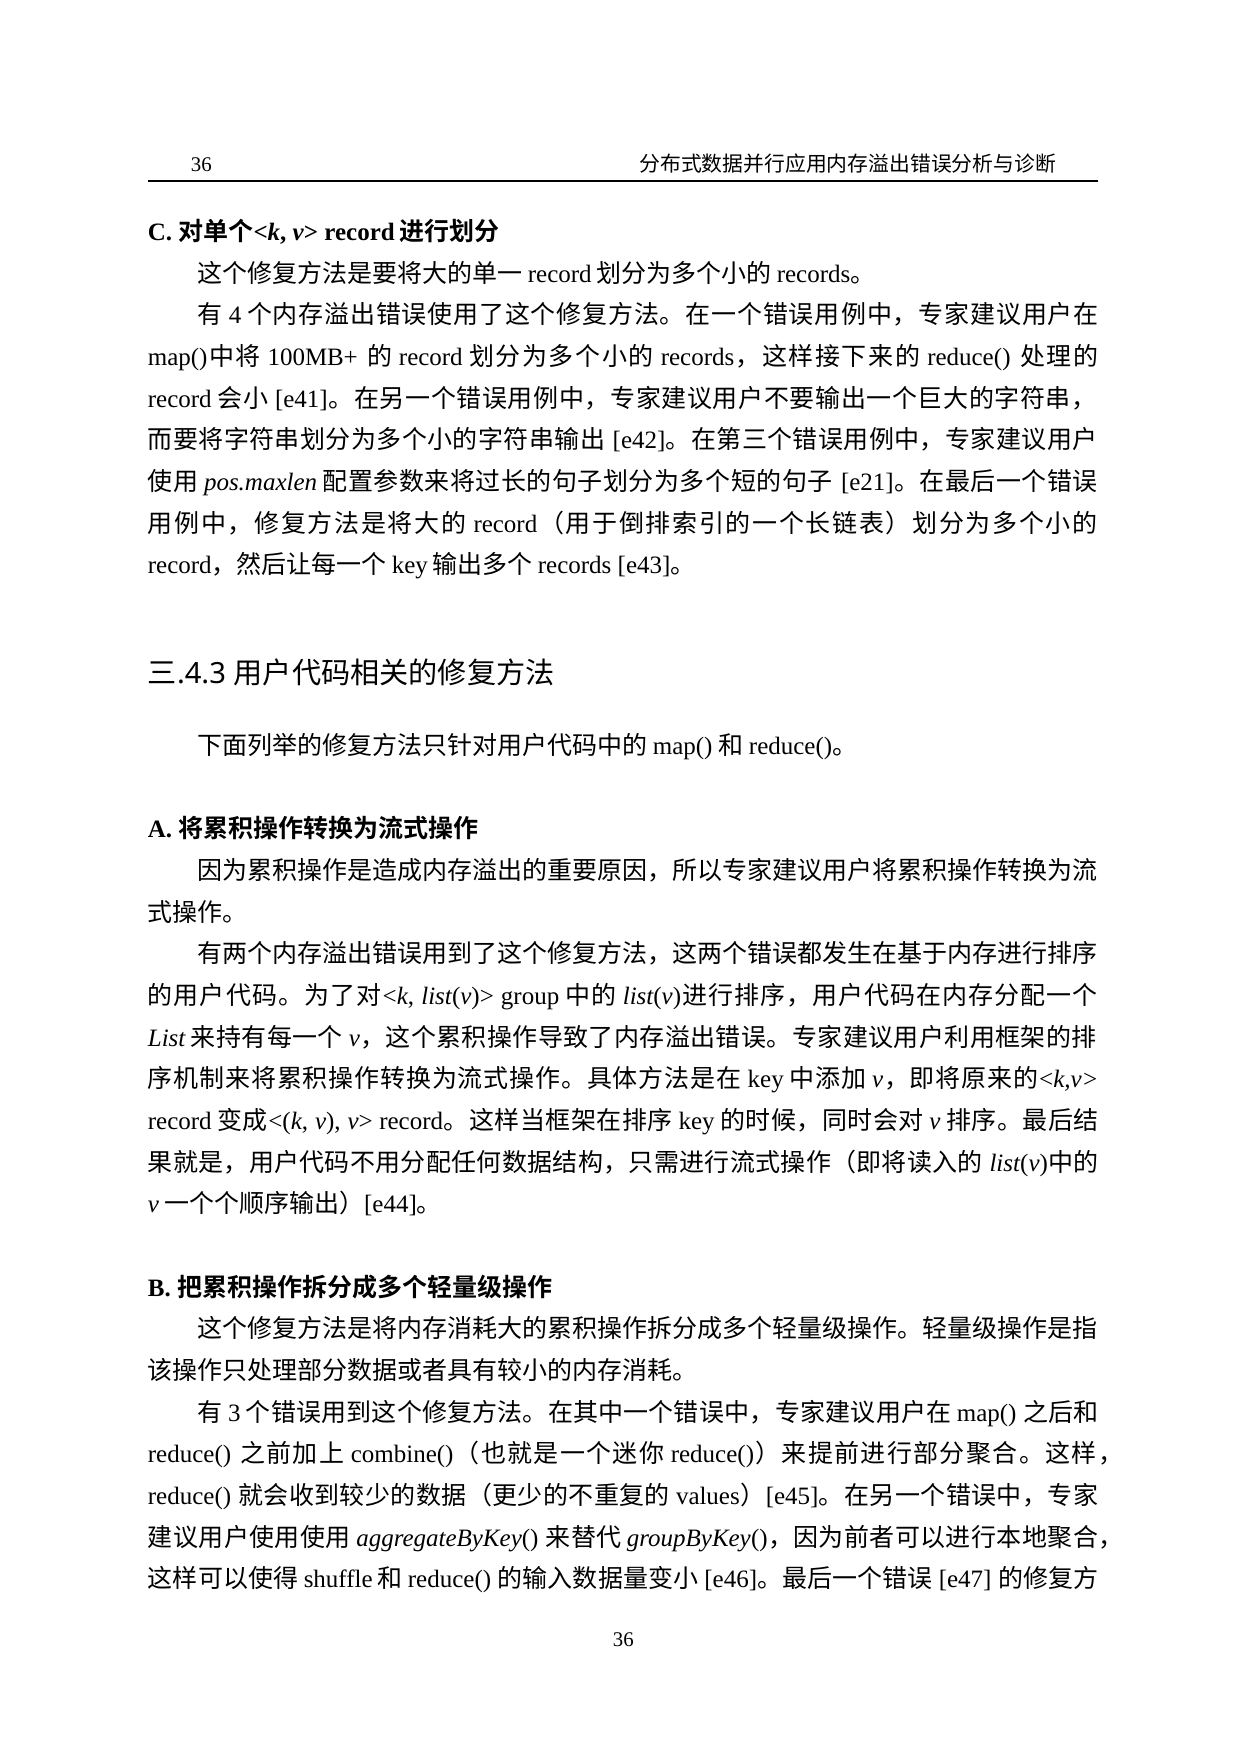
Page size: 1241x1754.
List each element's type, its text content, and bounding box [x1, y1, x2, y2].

text 这个修复方法是将内存消耗大的累积操作拆分成多个轻量级操作。轻量级操作是指该操作只处理部分数据或者具有较小的内存消耗。 [148, 1303, 1098, 1387]
text C. 对单个<k, v> record进行划分 [148, 206, 1098, 248]
text B. 把累积操作拆分成多个轻量级操作 [148, 1262, 1098, 1303]
text 这个修复方法是要将大的单一record划分为多个小的records。 [148, 248, 1098, 289]
text A. 将累积操作转换为流式操作 [148, 803, 1098, 845]
text 有4个内存溢出错误使用了这个修复方法。在一个错误用例中，专家建议用户在map()中将100MB+ 的record划分为多个小的records，这样接下来的reduce() 处理的record会小 [e41]。在另一个错误用例中，专家建议用户不要输出一个巨大的字符串，而要将字符串划分为多个小的字符串输出 [e42]。在第三个错误用例中，专家建议用户使用pos.maxlen配置参数来将过长的句子划分为多个短的句子 [e21]。在最后一个错误用例中，修复方法是将大的record（用于倒排索引的一个长链表）划分为多个小的record，然后让每一个key输出多个records [e43]。 [148, 289, 1098, 581]
subtitle 用户代码相关的修复方法 [148, 639, 1098, 704]
text 有两个内存溢出错误用到了这个修复方法，这两个错误都发生在基于内存进行排序的用户代码。为了对<k, list(v)> group中的list(v)进行排序，用户代码在内存分配一个List来持有每一个v，这个累积操作导致了内存溢出错误。专家建议用户利用框架的排序机制来将累积操作转换为流式操作。具体方法是在key中添加v，即将原来的<k,v> record变成<(k, v), v> record。这样当框架在排序key的时候，同时会对v排序。最后结果就是，用户代码不用分配任何数据结构，只需进行流式操作（即将读入的list(v)中的v一个个顺序输出）[e44]。 [148, 928, 1098, 1220]
text 因为累积操作是造成内存溢出的重要原因，所以专家建议用户将累积操作转换为流式操作。 [148, 845, 1098, 928]
text 下面列举的修复方法只针对用户代码中的map() 和reduce()。 [148, 720, 1098, 762]
